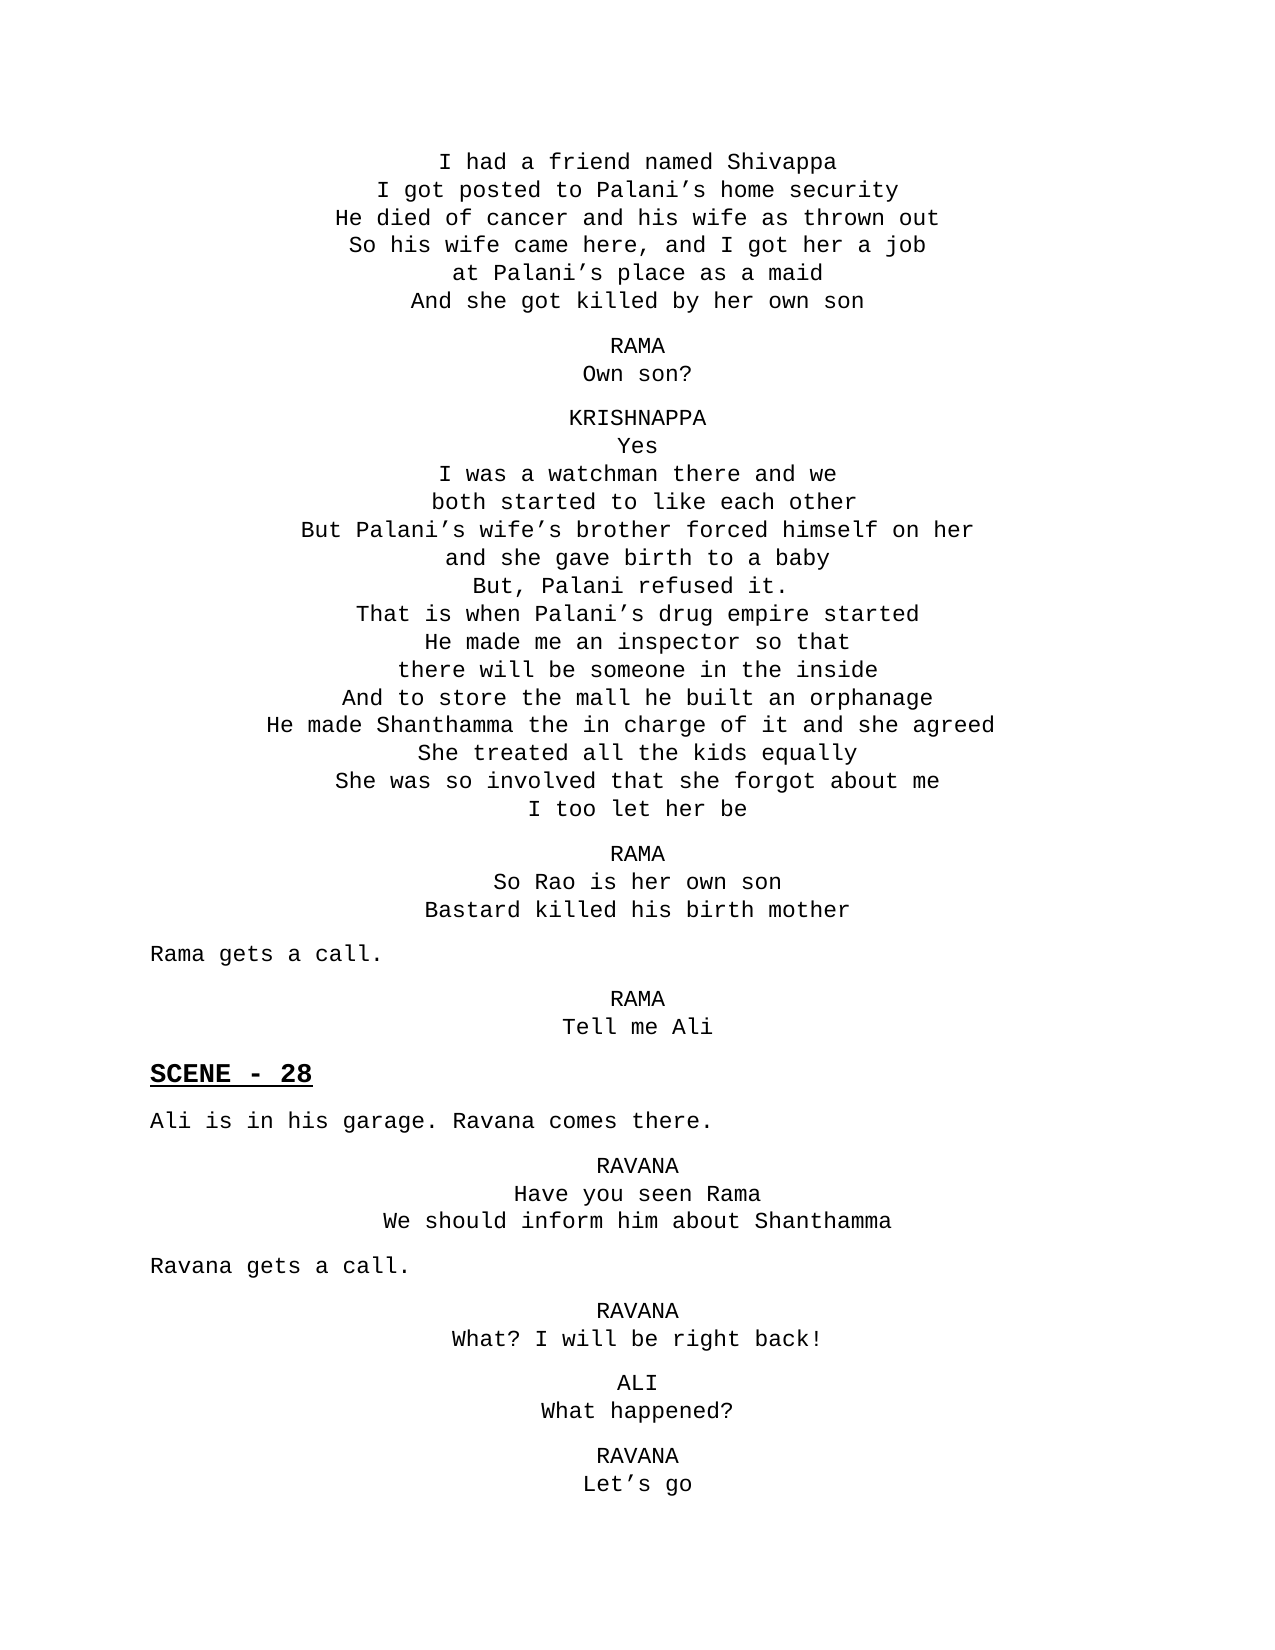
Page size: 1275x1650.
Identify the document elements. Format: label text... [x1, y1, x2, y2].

text Ravana gets a call. [150, 1254, 1125, 1280]
text RAMA Tell me Ali [150, 987, 1125, 1041]
text Rama gets a call. [150, 942, 1125, 968]
text RAVANA Have you seen Rama We should inform him about Shanthamma [150, 1154, 1125, 1236]
text ALI What happened? [150, 1371, 1125, 1425]
text RAMA So Rao is her own son Bastard killed his birth mother [150, 842, 1125, 924]
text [150, 150, 1125, 316]
text SCENE - 28 [150, 1059, 1125, 1090]
text RAMA Own son? [150, 334, 1125, 388]
text RAVANA Let’s go [150, 1444, 1125, 1498]
text RAVANA What? I will be right back! [150, 1299, 1125, 1353]
text Ali is in his garage. Ravana comes there. [150, 1109, 1125, 1135]
text KRISHNAPPA Yes I was a watchman there and we both started to like each other But Palani’s wife’s brother forced himself on her and she gave birth to a baby But, Palani refused it. That is when Palani’s drug empire started He made me an inspector so that there will be someone in the inside And to store the mall he built an orphanage He made Shanthamma the in charge of it and she agreed She treated all the kids equally She was so involved that she forgot about me I too let her be [150, 407, 1125, 823]
